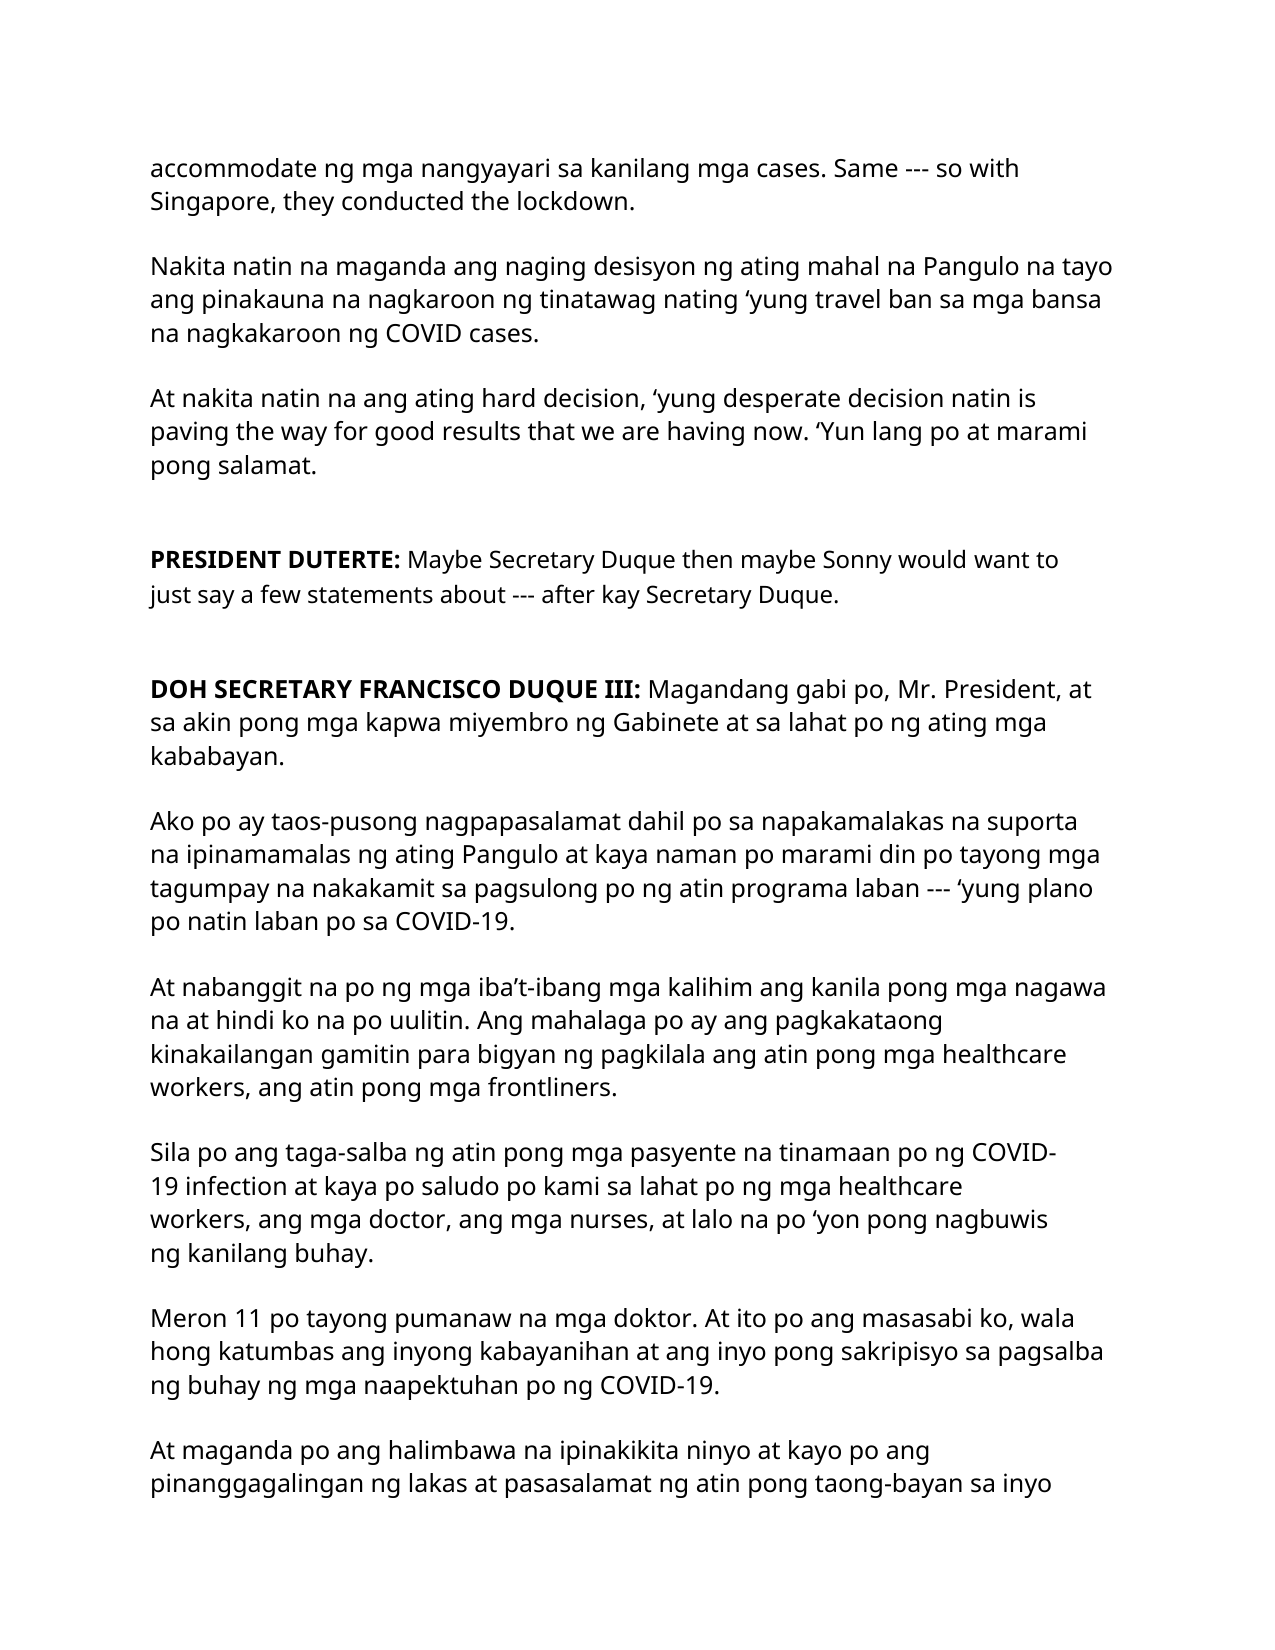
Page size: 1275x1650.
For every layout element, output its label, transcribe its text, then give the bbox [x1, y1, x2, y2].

text Nakita natin na maganda ang naging desisyon ng ating mahal na Pangulo na tayo ang pinakauna na nagkaroon ng tinatawag nating ‘yung travel ban sa mga bansa na nagkakaroon ng COVID cases. [150, 248, 1119, 349]
text At nabanggit na po ng mga iba’t-ibang mga kalihim ang kanila pong mga nagawa na at hindi ko na po uulitin. Ang mahalaga po ay ang pagkakataong kinakailangan gamitin para bigyan ng pagkilala ang atin pong mga healthcare workers, ang atin pong mga frontliners. [150, 969, 1112, 1104]
text Ako po ay taos-pusong nagpapasalamat dahil po sa napakamalakas na suporta na ipinamamalas ng ating Pangulo at kaya naman po marami din po tayong mga tagumpay na nakakamit sa pagsulong po ng atin programa laban --- ‘yung plano po natin laban po sa COVID-19. [150, 803, 1114, 938]
text Sila po ang taga-salba ng atin pong mga pasyente na tinamaan po ng COVID-19 infection at kaya po saludo po kami sa lahat po ng mga healthcare workers, ang mga doctor, ang mga nurses, at lalo na po ‘yon pong nagbuwis ng kanilang buhay. [150, 1135, 1062, 1270]
text DOH SECRETARY FRANCISCO DUQUE III: Magandang gabi po, Mr. President, at sa akin pong mga kapwa miyembro ng Gabinete at sa lahat po ng ating mga kababayan. [150, 671, 1108, 772]
text accommodate ng mga nangyayari sa kanilang mga cases. Same --- so with Singapore, they conducted the lockdown. [150, 150, 1102, 218]
text Meron 11 po tayong pumanaw na mga doktor. At ito po ang masasabi ko, wala hong katumbas ang inyong kabayanihan at ang inyo pong sakripisyo sa pagsalba ng buhay ng mga naapektuhan po ng COVID-19. [150, 1301, 1119, 1402]
text PRESIDENT DUTERTE: Maybe Secretary Duque then maybe Sonny would want to just say a few statements about --- after kay Secretary Duque. [150, 543, 1098, 610]
text At nakita natin na ang ating hard decision, ‘yung desperate decision natin is paving the way for good results that we are having now. ‘Yun lang po at marami pong salamat. [150, 380, 1108, 481]
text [150, 1433, 1119, 1500]
